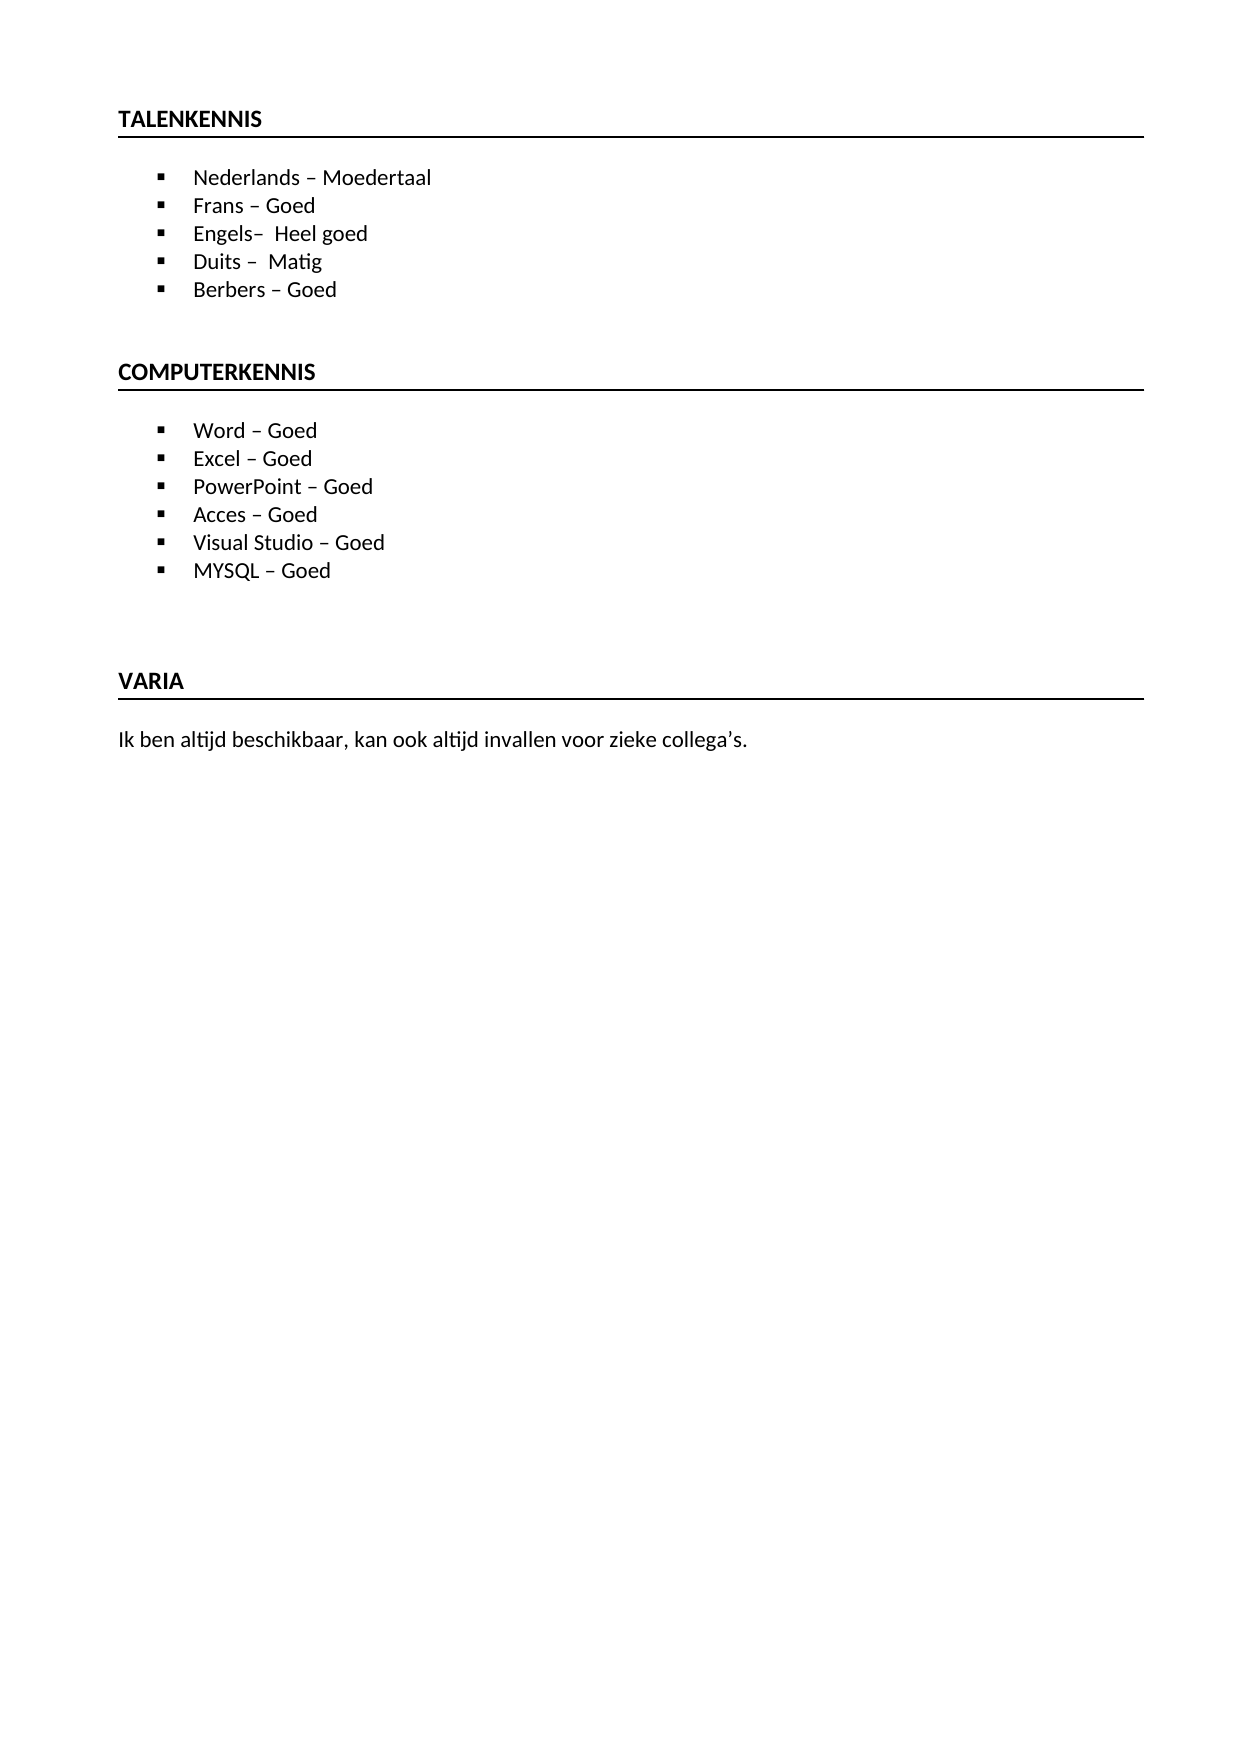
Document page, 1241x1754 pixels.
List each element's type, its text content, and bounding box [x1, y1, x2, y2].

text Nederlands – Moedertaal [156, 163, 1144, 191]
text Duits – Matig [156, 247, 1144, 275]
text Berbers – Goed [156, 275, 1144, 303]
text Ik ben altijd beschikbaar, kan ook altijd invallen voor zieke collega’s. [118, 725, 1144, 753]
text MYSQL – Goed [156, 556, 1144, 584]
text PowerPoint – Goed [156, 472, 1144, 500]
text Word – Goed [156, 416, 1144, 444]
text TALENKENNIS [118, 103, 1144, 136]
text Acces – Goed [156, 500, 1144, 528]
text VARIA [118, 665, 1144, 698]
text Engels– Heel goed [156, 219, 1144, 247]
text Excel – Goed [156, 444, 1144, 472]
text COMPUTERKENNIS [118, 356, 1144, 389]
text Visual Studio – Goed [156, 528, 1144, 556]
text Frans – Goed [156, 191, 1144, 219]
